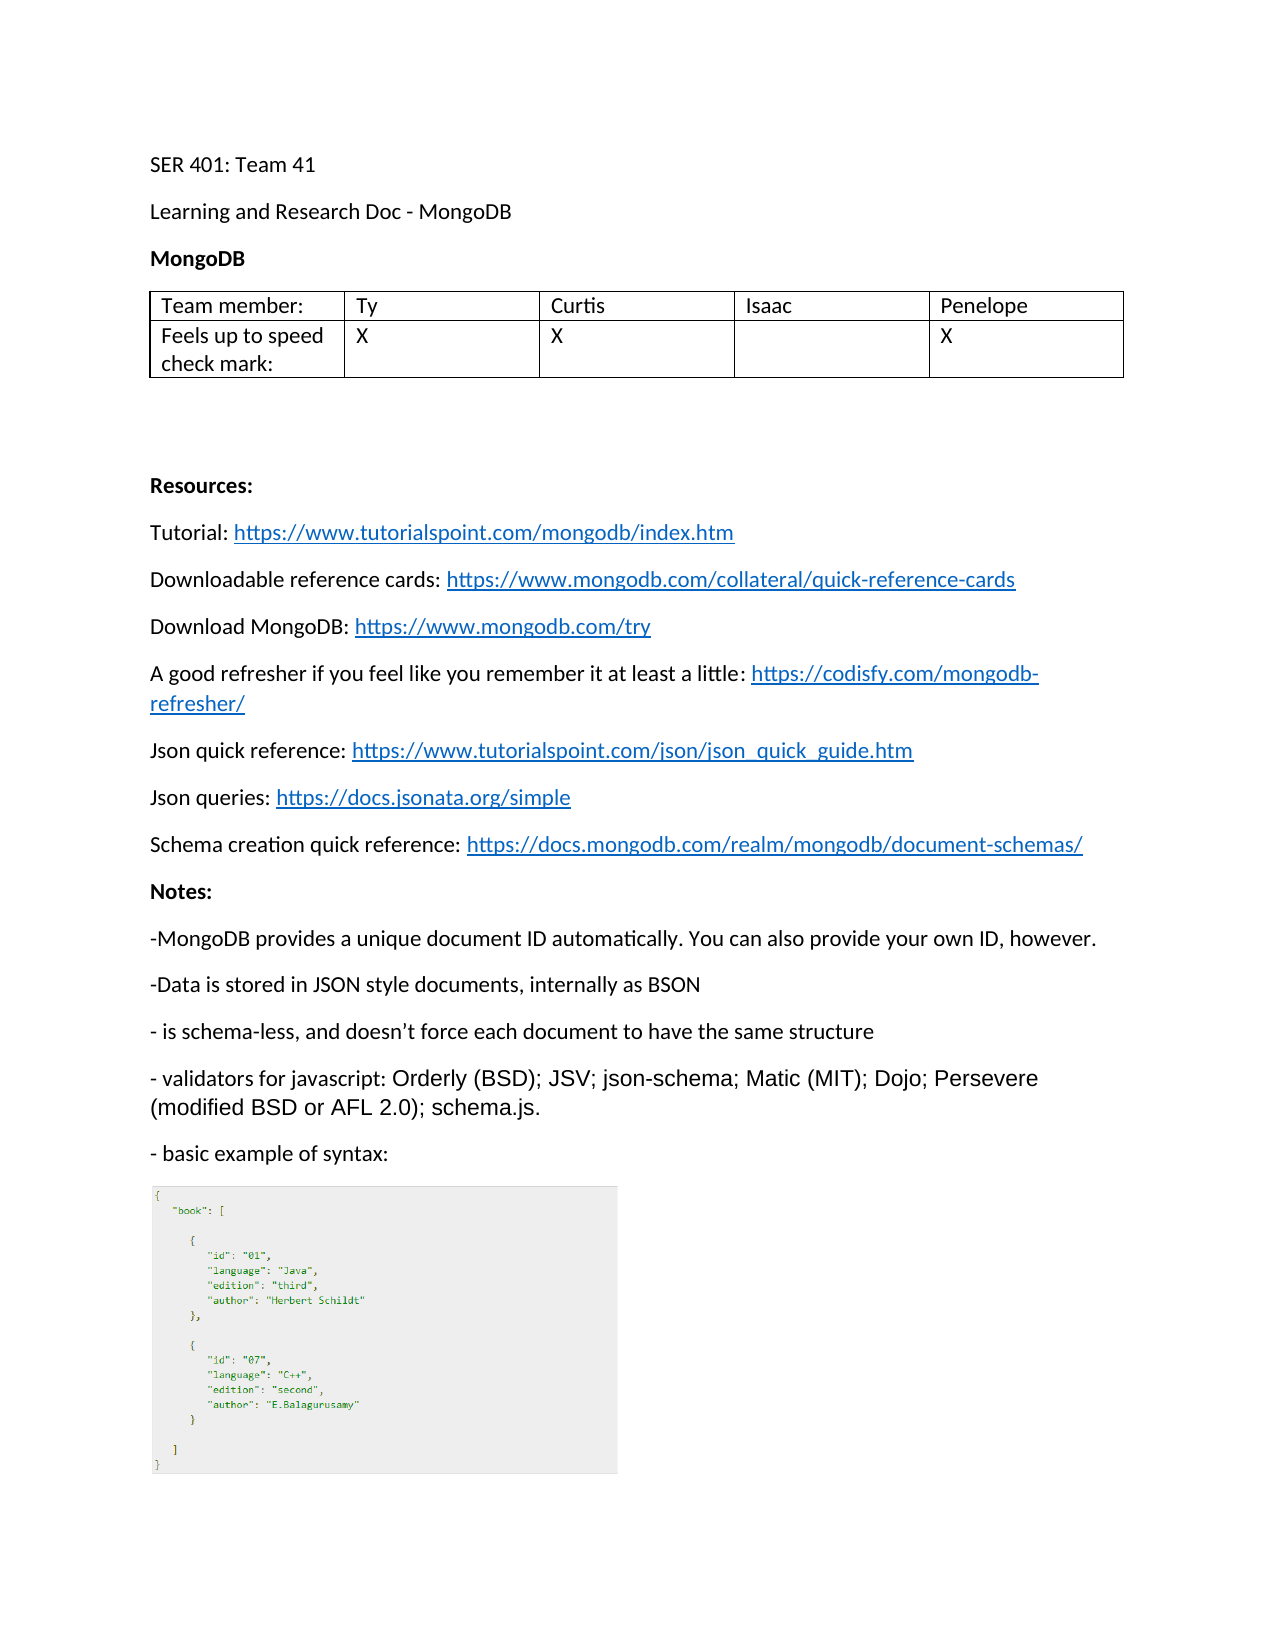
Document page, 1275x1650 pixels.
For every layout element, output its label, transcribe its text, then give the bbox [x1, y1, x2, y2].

picture [150, 1186, 618, 1474]
text -Data is stored in JSON style documents, internally as BSON [150, 971, 1125, 998]
table_cell [735, 321, 929, 377]
text - is schema-less, and doesn’t force each document to have the same structure [150, 1017, 1125, 1045]
text - validators for javascript: Orderly (BSD); JSV; json-schema; Matic (MIT); Dojo; Persevere (modified BSD or AFL 2.0); schema.js. [150, 1064, 1125, 1121]
text Resources: [150, 472, 1125, 499]
table_header Penelope [930, 292, 1123, 320]
text MongoDB [150, 244, 1125, 272]
table_header Curtis [540, 292, 734, 320]
text Download MongoDB: https://www.mongodb.com/try [150, 612, 1125, 640]
text A good refresher if you feel like you remember it at least a little: https://codisfy.com/mongodb-refresher/ [150, 659, 1125, 717]
text Json queries: https://docs.jsonata.org/simple [150, 783, 1125, 811]
table_header Ty [345, 292, 539, 320]
table_cell X [930, 321, 1123, 377]
table_header Isaac [735, 292, 929, 320]
text -MongoDB provides a unique document ID automatically. You can also provide your own ID, however. [150, 924, 1125, 952]
text Schema creation quick reference: https://docs.mongodb.com/realm/mongodb/document-schemas/ [150, 830, 1125, 858]
text - basic example of syntax: [150, 1139, 1125, 1167]
text Learning and Research Doc - MongoDB [150, 197, 1125, 225]
text Notes: [150, 877, 1125, 905]
table_cell Feels up to speed check mark: [151, 321, 344, 377]
table_header Team member: [151, 292, 344, 320]
text Downloadable reference cards: https://www.mongodb.com/collateral/quick-reference-cards [150, 565, 1125, 593]
text Json quick reference: https://www.tutorialspoint.com/json/json_quick_guide.htm [150, 736, 1125, 764]
text Tutorial: https://www.tutorialspoint.com/mongodb/index.htm [150, 518, 1125, 546]
table_cell X [345, 321, 539, 377]
text SER 401: Team 41 [150, 150, 1125, 178]
table_cell X [540, 321, 734, 377]
